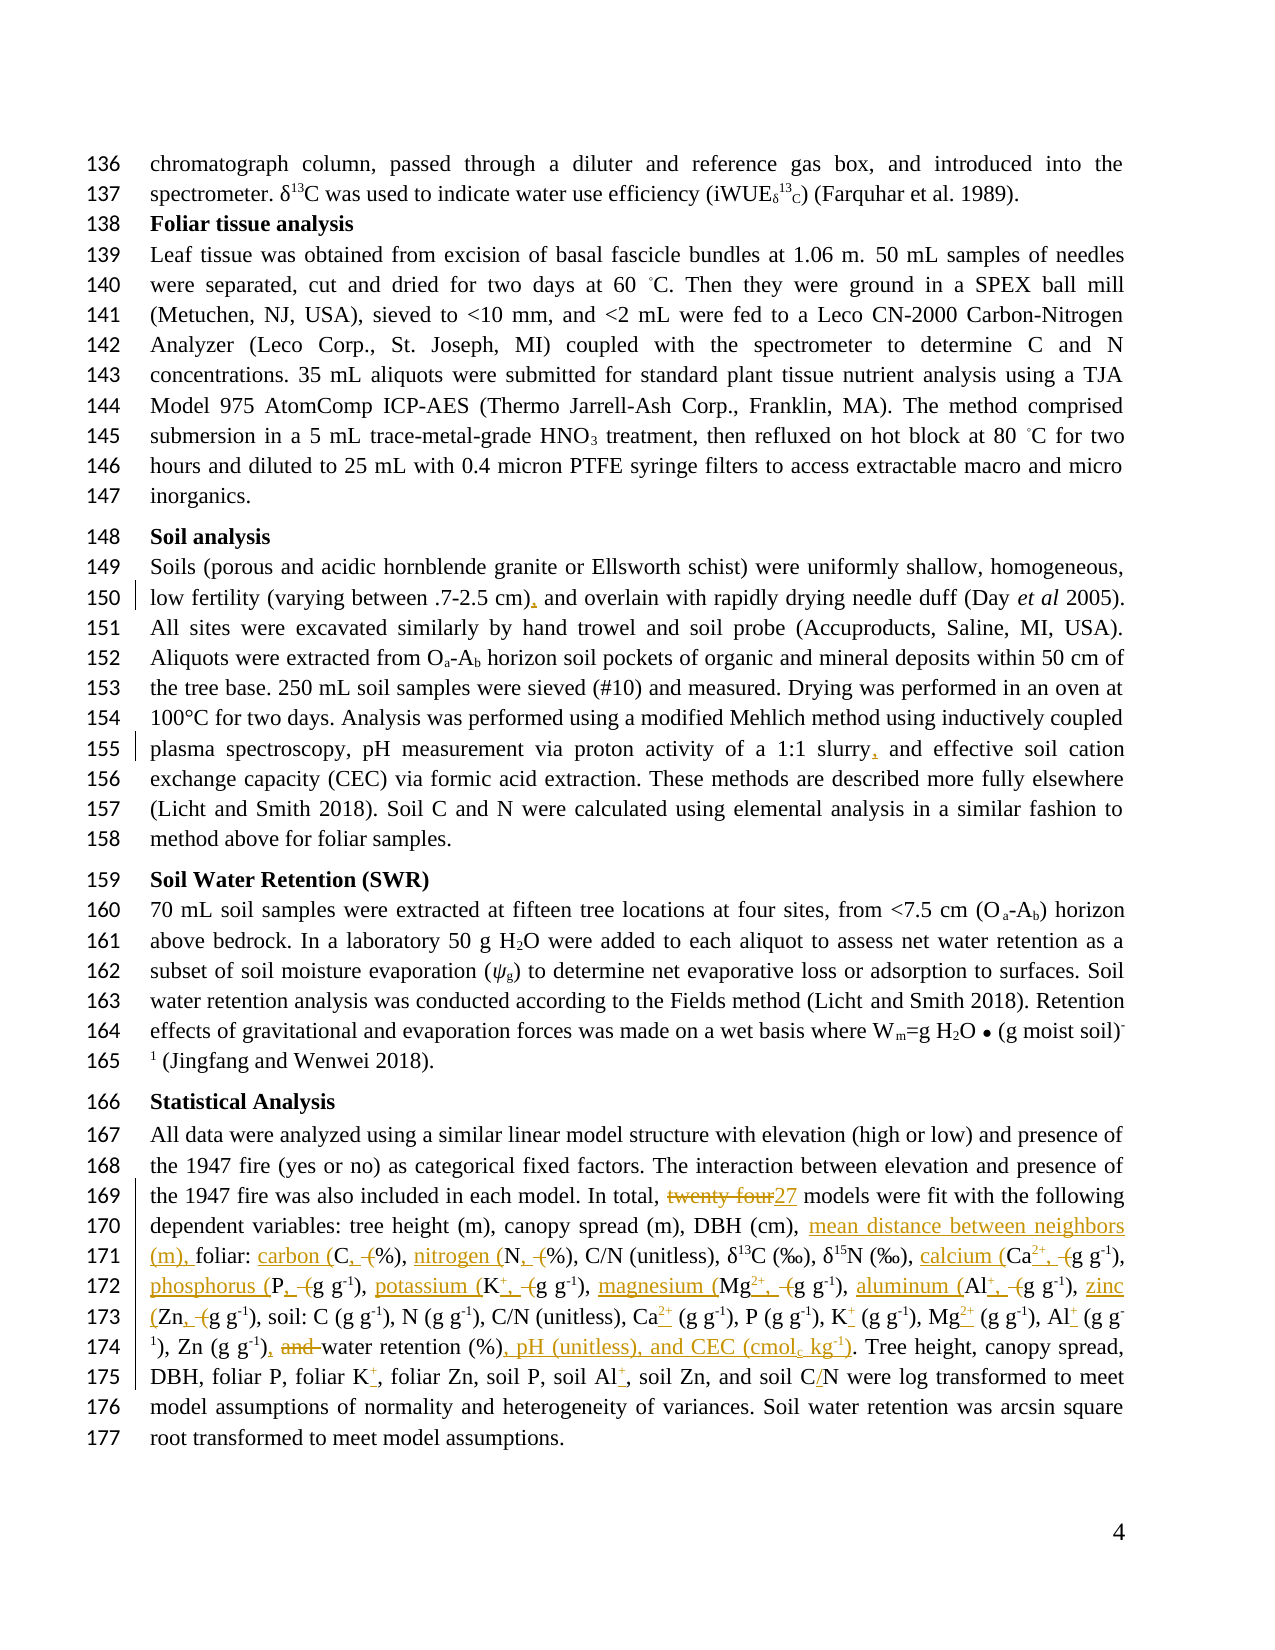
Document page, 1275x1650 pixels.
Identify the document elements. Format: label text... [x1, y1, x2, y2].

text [150, 150, 1125, 207]
text Foliar tissue analysis [150, 210, 1125, 237]
text Soils (porous and acidic hornblende granite or Ellsworth schist) were uniformly shallow, homogeneous, low fertility (varying between .7-2.5 cm) and overlain with rapidly drying needle duff (Day et al 2005). All sites were excavated similarly by hand trowel and soil probe (Accuproducts, Saline, MI, USA). Aliquots were extracted from Oa-Ab horizon soil pockets of organic and mineral deposits within 50 cm of the tree base. 250 mL soil samples were sieved (#10) and measured. Drying was performed in an oven at 100°C for two days. Analysis was performed using a modified Mehlich method using inductively coupled plasma spectroscopy, pH measurement via proton activity of a 1:1 slurry and effective soil cation exchange capacity (CEC) via formic acid extraction. These methods are described more fully elsewhere (Licht and Smith 2018). Soil C and N were calculated using elemental analysis in a similar fashion to method above for foliar samples. [150, 553, 1125, 852]
text All data were analyzed using a similar linear model structure with elevation (high or low) and presence of the 1947 fire (yes or no) as categorical fixed factors. The interaction between elevation and presence of the 1947 fire was also included in each model. In total, models were fit with the following dependent variables: tree height (m), canopy spread (m), DBH (cm), foliar: C%), N%), C/N (unitless), δ13C (‰), δ15N (‰), Cag g-1), Pg g-1), Kg g-1), Mgg g-1), Alg g-1), Zng g-1), soil: C (g g-1), N (g g-1), C/N (unitless), Ca (g g-1), P (g g-1), K (g g-1), Mg (g g-1), Al (g g-1), Zn (g g-1) water retention (%). Tree height, canopy spread, DBH, foliar P, foliar K, foliar Zn, soil P, soil Al, soil Zn, and soil CN were log transformed to meet model assumptions of normality and heterogeneity of variances. Soil water retention was arcsin square root transformed to meet model assumptions. [150, 1122, 1125, 1450]
text 70 mL soil samples were extracted at fifteen tree locations at four sites, from <7.5 cm (Oa-Ab) horizon above bedrock. In a laboratory 50 g H2O were added to each aliquot to assess net water retention as a subset of soil moisture evaporation (ψg) to determine net evaporative loss or adsorption to surfaces. Soil water retention analysis was conducted according to the Fields method (Licht and Smith 2018). Retention effects of gravitational and evaporation forces was made on a wet basis where Wm=g H2O ● (g moist soil)-1 (Jingfang and Wenwei 2018). [150, 896, 1125, 1074]
text Statistical Analysis [150, 1088, 1124, 1115]
text Leaf tissue was obtained from excision of basal fascicle bundles at 1.06 m. 50 mL samples of needles were separated, cut and dried for two days at 60 ◦C. Then they were ground in a SPEX ball mill (Metuchen, NJ, USA), sieved to <10 mm, and <2 mL were fed to a Leco CN-2000 Carbon-Nitrogen Analyzer (Leco Corp., St. Joseph, MI) coupled with the spectrometer to determine C and N concentrations. 35 mL aliquots were submitted for standard plant tissue nutrient analysis using a TJA Model 975 AtomComp ICP-AES (Thermo Jarrell-Ash Corp., Franklin, MA). The method comprised submersion in a 5 mL trace-metal-grade HNO3 treatment, then refluxed on hot block at 80 ◦C for two hours and diluted to 25 mL with 0.4 micron PTFE syringe filters to access extractable macro and micro inorganics. [150, 241, 1125, 509]
text Soil analysis [150, 523, 1125, 549]
text Soil Water Retention (SWR) [150, 866, 1125, 893]
